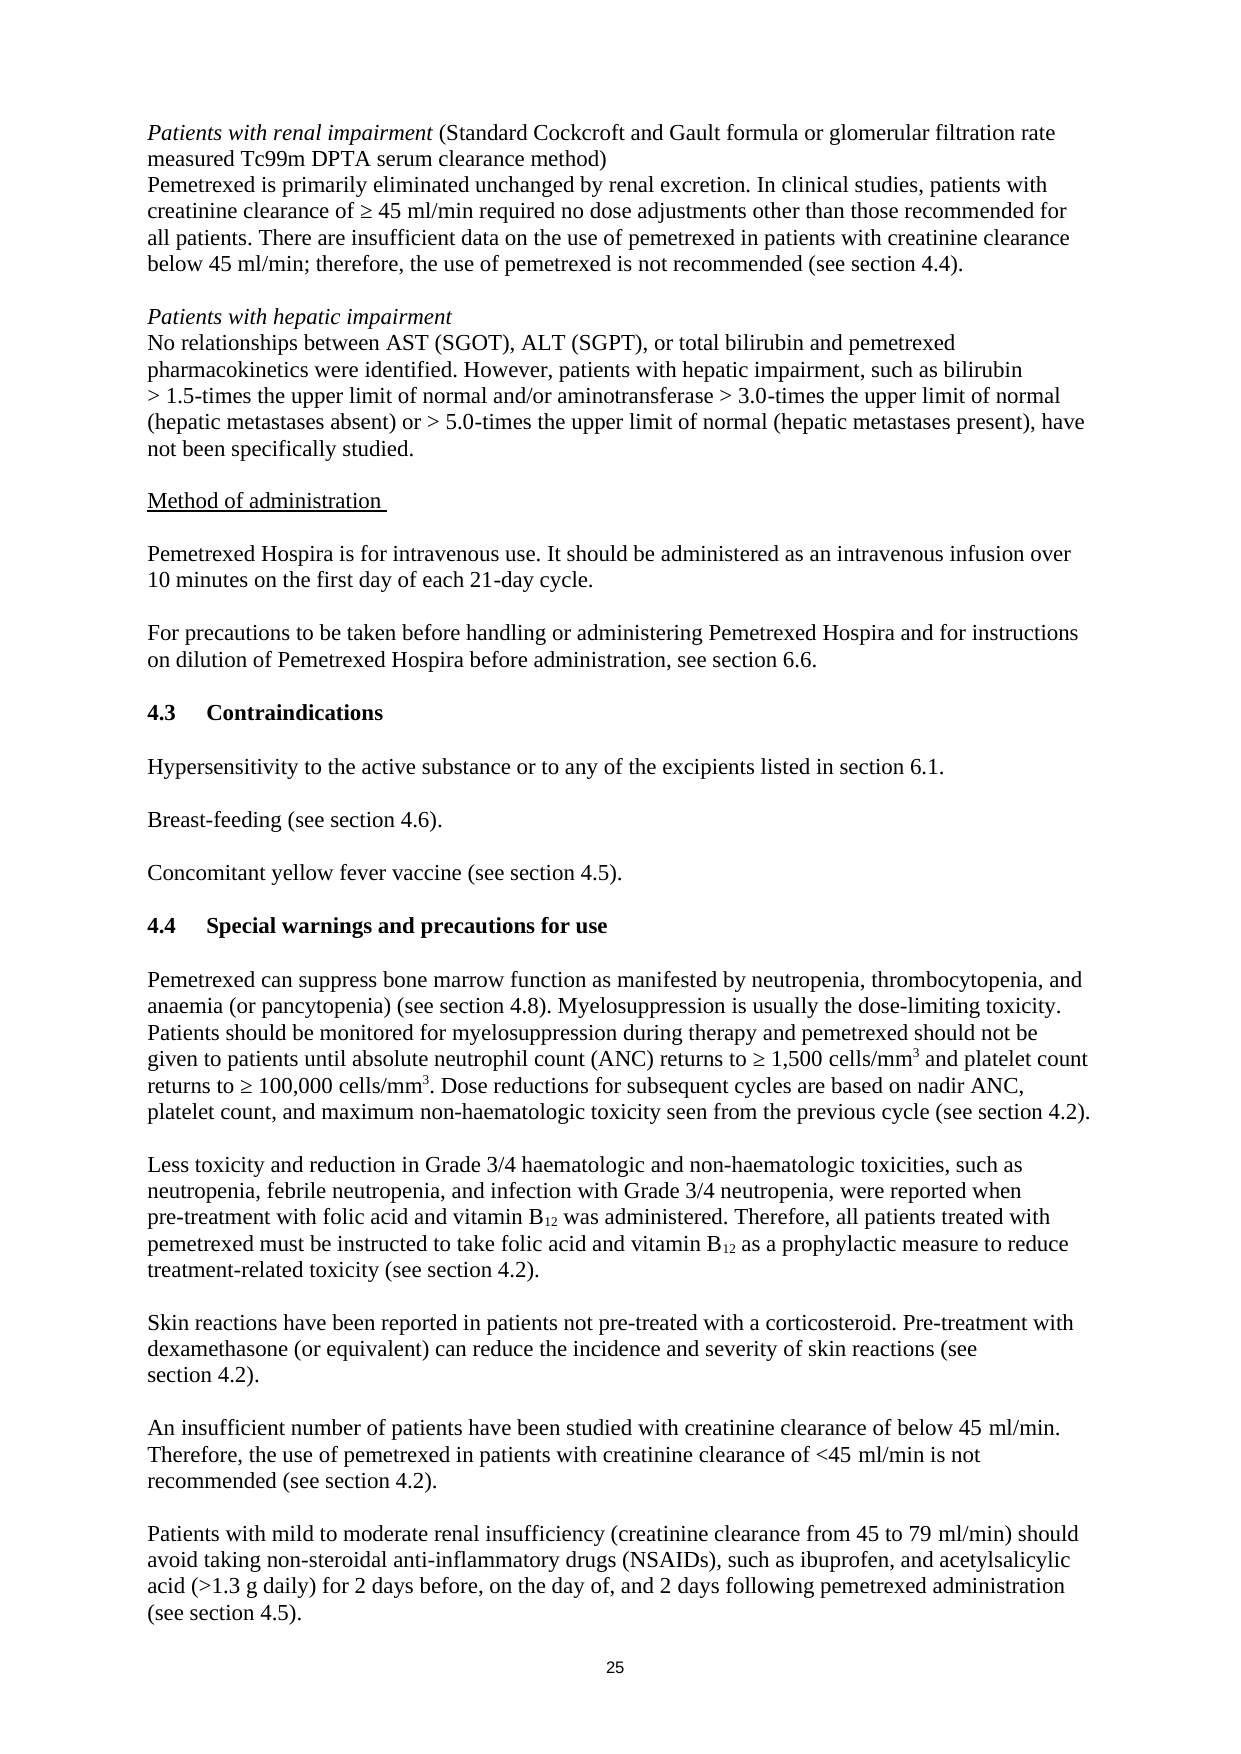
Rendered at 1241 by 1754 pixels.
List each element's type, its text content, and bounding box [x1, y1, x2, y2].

text Patients with mild to moderate renal insufficiency (creatinine clearance from 45 to 79 ml/min) should avoid taking non-steroidal anti-inflammatory drugs (NSAIDs), such as ibuprofen, and acetylsalicylic acid (>1.3 g daily) for 2 days before, on the day of, and 2 days following pemetrexed administration (see section 4.5). [147, 1520, 1093, 1625]
text Method of administration [147, 487, 1093, 514]
text For precautions to be taken before handling or administering Pemetrexed Hospira and for instructions on dilution of Pemetrexed Hospira before administration, see section 6.6. [147, 619, 1093, 672]
text Skin reactions have been reported in patients not pre-treated with a corticosteroid. Pre-treatment with dexamethasone (or equivalent) can reduce the incidence and severity of skin reactions (see section 4.2). [147, 1309, 1093, 1388]
text 4.3 Contraindications [147, 699, 1093, 726]
text 4.4 Special warnings and precautions for use [147, 912, 1093, 939]
text Hypersensitivity to the active substance or to any of the excipients listed in section 6.1. [147, 753, 1093, 779]
text No relationships between AST (SGOT), ALT (SGPT), or total bilirubin and pemetrexed pharmacokinetics were identified. However, patients with hepatic impairment, such as bilirubin > 1.5-times the upper limit of normal and/or aminotransferase > 3.0-times the upper limit of normal (hepatic metastases absent) or > 5.0-times the upper limit of normal (hepatic metastases present), have not been specifically studied. [147, 329, 1093, 461]
text Breast-feeding (see section 4.6). [147, 806, 1093, 832]
text Patients with renal impairment (Standard Cockcroft and Gault formula or glomerular filtration rate measured Tc99m DPTA serum clearance method) [147, 118, 1093, 171]
text Concomitant yellow fever vaccine (see section 4.5). [147, 859, 1093, 885]
text Pemetrexed is primarily eliminated unchanged by renal excretion. In clinical studies, patients with creatinine clearance of ≥ 45 ml/min required no dose adjustments other than those recommended for all patients. There are insufficient data on the use of pemetrexed in patients with creatinine clearance below 45 ml/min; therefore, the use of pemetrexed is not recommended (see section 4.4). [147, 171, 1093, 277]
text Patients with hepatic impairment [147, 303, 1093, 329]
text Pemetrexed Hospira is for intravenous use. It should be administered as an intravenous infusion over 10 minutes on the first day of each 21-day cycle. [147, 540, 1093, 593]
text Pemetrexed can suppress bone marrow function as manifested by neutropenia, thrombocytopenia, and anaemia (or pancytopenia) (see section 4.8). Myelosuppression is usually the dose-limiting toxicity. Patients should be monitored for myelosuppression during therapy and pemetrexed should not be given to patients until absolute neutrophil count (ANC) returns to ≥ 1,500 cells/mm3 and platelet count returns to ≥ 100,000 cells/mm3. Dose reductions for subsequent cycles are based on nadir ANC, platelet count, and maximum non-haematologic toxicity seen from the previous cycle (see section 4.2). [147, 966, 1093, 1124]
text An insufficient number of patients have been studied with creatinine clearance of below 45 ml/min. Therefore, the use of pemetrexed in patients with creatinine clearance of <45 ml/min is not recommended (see section 4.2). [147, 1414, 1093, 1493]
text Less toxicity and reduction in Grade 3/4 haematologic and non-haematologic toxicities, such as neutropenia, febrile neutropenia, and infection with Grade 3/4 neutropenia, were reported when pre-treatment with folic acid and vitamin B12 was administered. Therefore, all patients treated with pemetrexed must be instructed to take folic acid and vitamin B12 as a prophylactic measure to reduce treatment-related toxicity (see section 4.2). [147, 1151, 1093, 1282]
